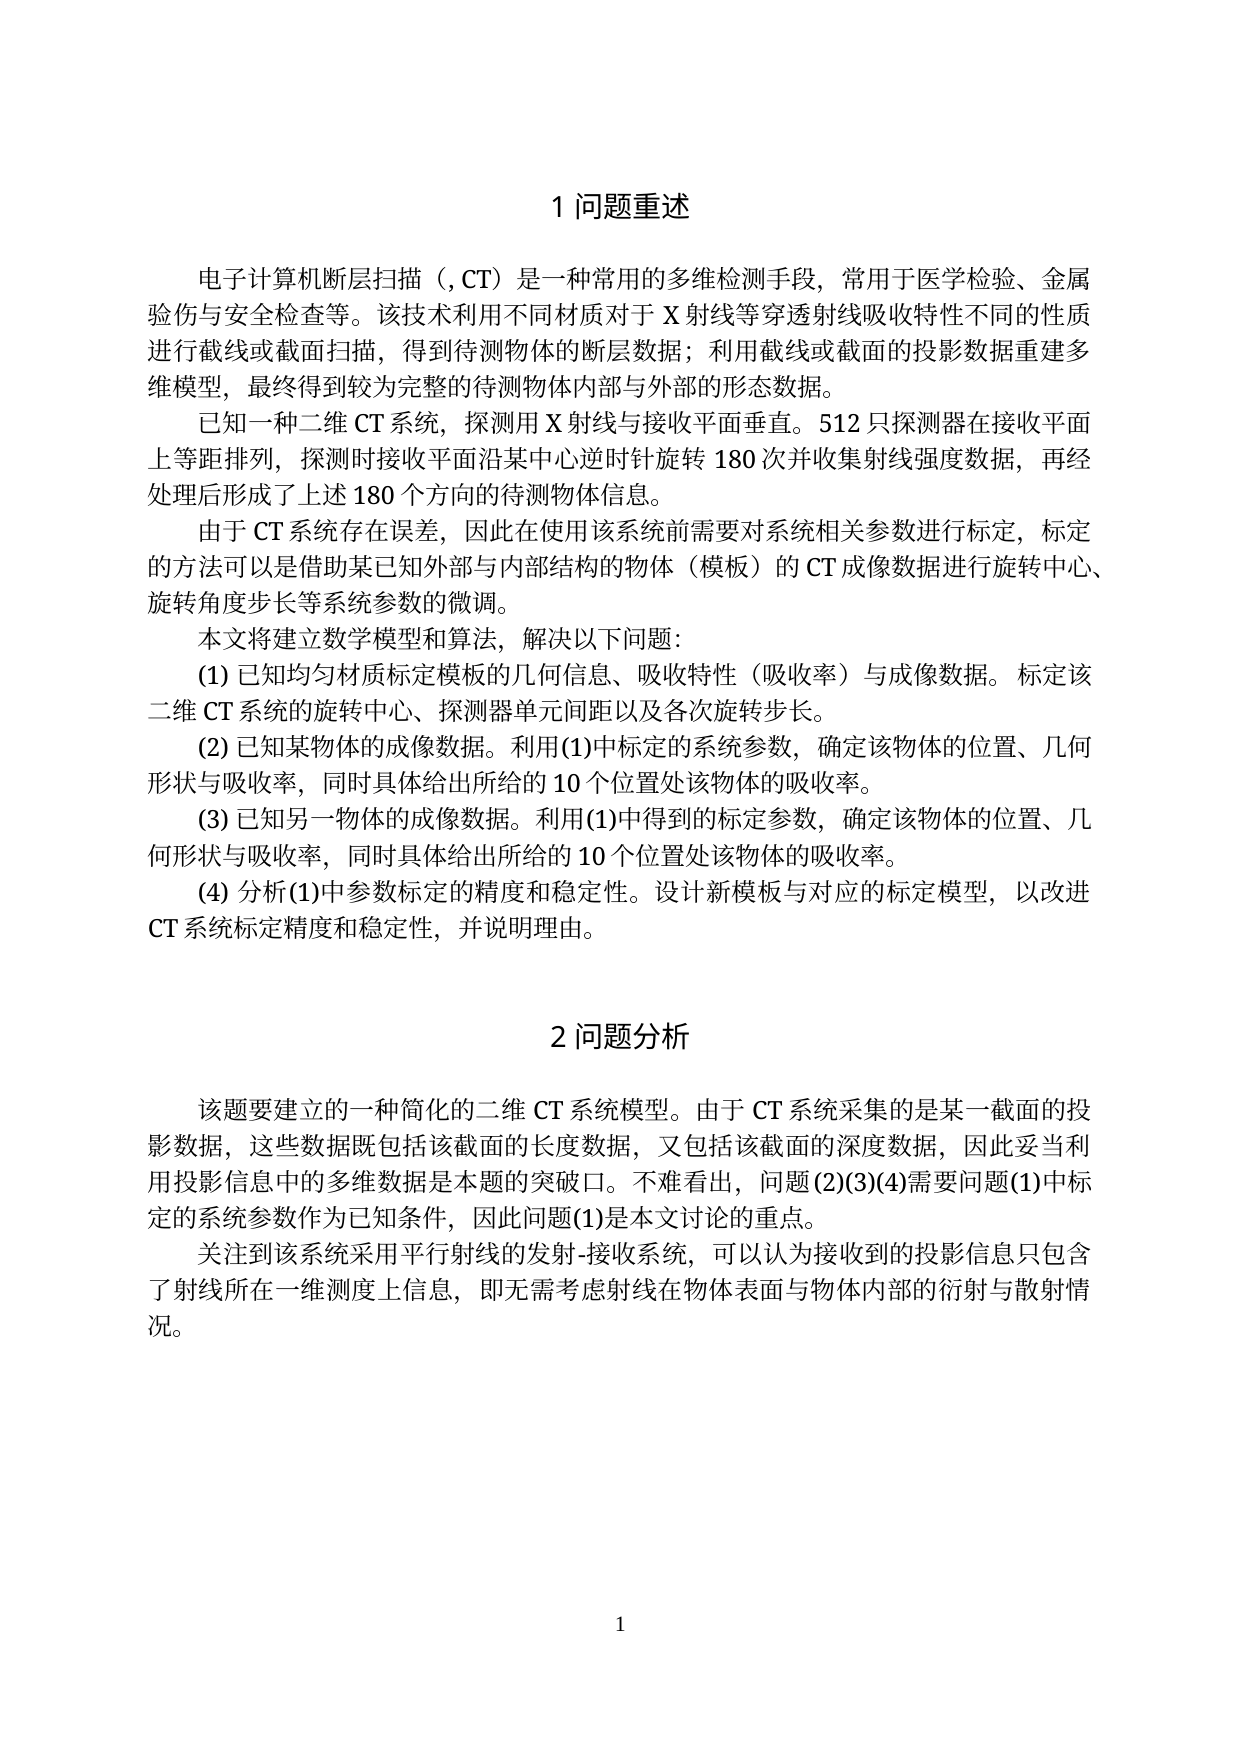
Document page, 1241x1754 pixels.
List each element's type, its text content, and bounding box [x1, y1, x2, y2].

subtitle 1 问题重述 [148, 183, 1092, 226]
text 由于CT系统存在误差，因此在使用该系统前需要对系统相关参数进行标定，标定的方法可以是借助某已知外部与内部结构的物体（模板）的CT成像数据进行旋转中心、旋转角度步长等系统参数的微调。 [148, 512, 1092, 620]
text 电子计算机断层扫描（应用ng yong﷽﷽﷽﷽﷽﷽﷽﷽﷽﷽﷽﷽﷽﷽﷽﷽﷽﷽﷽﷽构造ient in parabolic problems[J]. Computed Tomography, CT）是一种常用的多维检测手段，常用于医学检验、金属验伤与安全检查等。该技术利用不同材质对于X射线等穿透射线吸收特性不同的性质进行截线或截面扫描，得到待测物体的断层数据；利用截线或截面的投影数据重建多维模型，最终得到较为完整的待测物体内部与外部的形态数据。 [148, 260, 1092, 404]
text (3) 已知另一物体的成像数据。利用(1)中得到的标定参数，确定该物体的位置、几何形状与吸收率，同时具体给出所给的10个位置处该物体的吸收率。 [148, 800, 1092, 872]
text (2) 已知某物体的成像数据。利用(1)中标定的系统参数，确定该物体的位置、几何形状与吸收率，同时具体给出所给的10个位置处该物体的吸收率。 [148, 728, 1092, 800]
text (1) 已知均匀材质标定模板的几何信息、吸收特性（吸收率）与成像数据。标定该二维CT系统的旋转中心、探测器单元间距以及各次旋转步长。 [148, 656, 1092, 728]
text 本文将建立数学模型和算法，解决以下问题： [148, 620, 1092, 656]
subtitle 2 问题分析 [148, 1014, 1092, 1056]
text (4) 分析(1)中参数标定的精度和稳定性。设计新模板与对应的标定模型，以改进CT系统标定精度和稳定性，并说明理由。 [148, 872, 1092, 944]
text 该题要建立的一种简化的二维CT系统模型。由于CT系统采集的是某一截面的投影数据，这些数据既包括该截面的长度数据，又包括该截面的深度数据，因此妥当利用投影信息中的多维数据是本题的突破口。不难看出，问题(2)(3)(4)需要问题(1)中标定的系统参数作为已知条件，因此问题(1)是本文讨论的重点。 [148, 1091, 1092, 1234]
text 关注到该系统采用平行射线的发射-接收系统，可以认为接收到的投影信息只包含了射线所在一维测度上信息，即无需考虑射线在物体表面与物体内部的衍射与散射情况。 [148, 1234, 1092, 1342]
text 已知一种二维CT系统，探测用X射线与接收平面垂直。512只探测器在接收平面上等距排列，探测时接收平面沿某中心逆时针旋转180次并收集射线强度数据，再经处理后形成了上述180个方向的待测物体信息。 [148, 404, 1092, 512]
